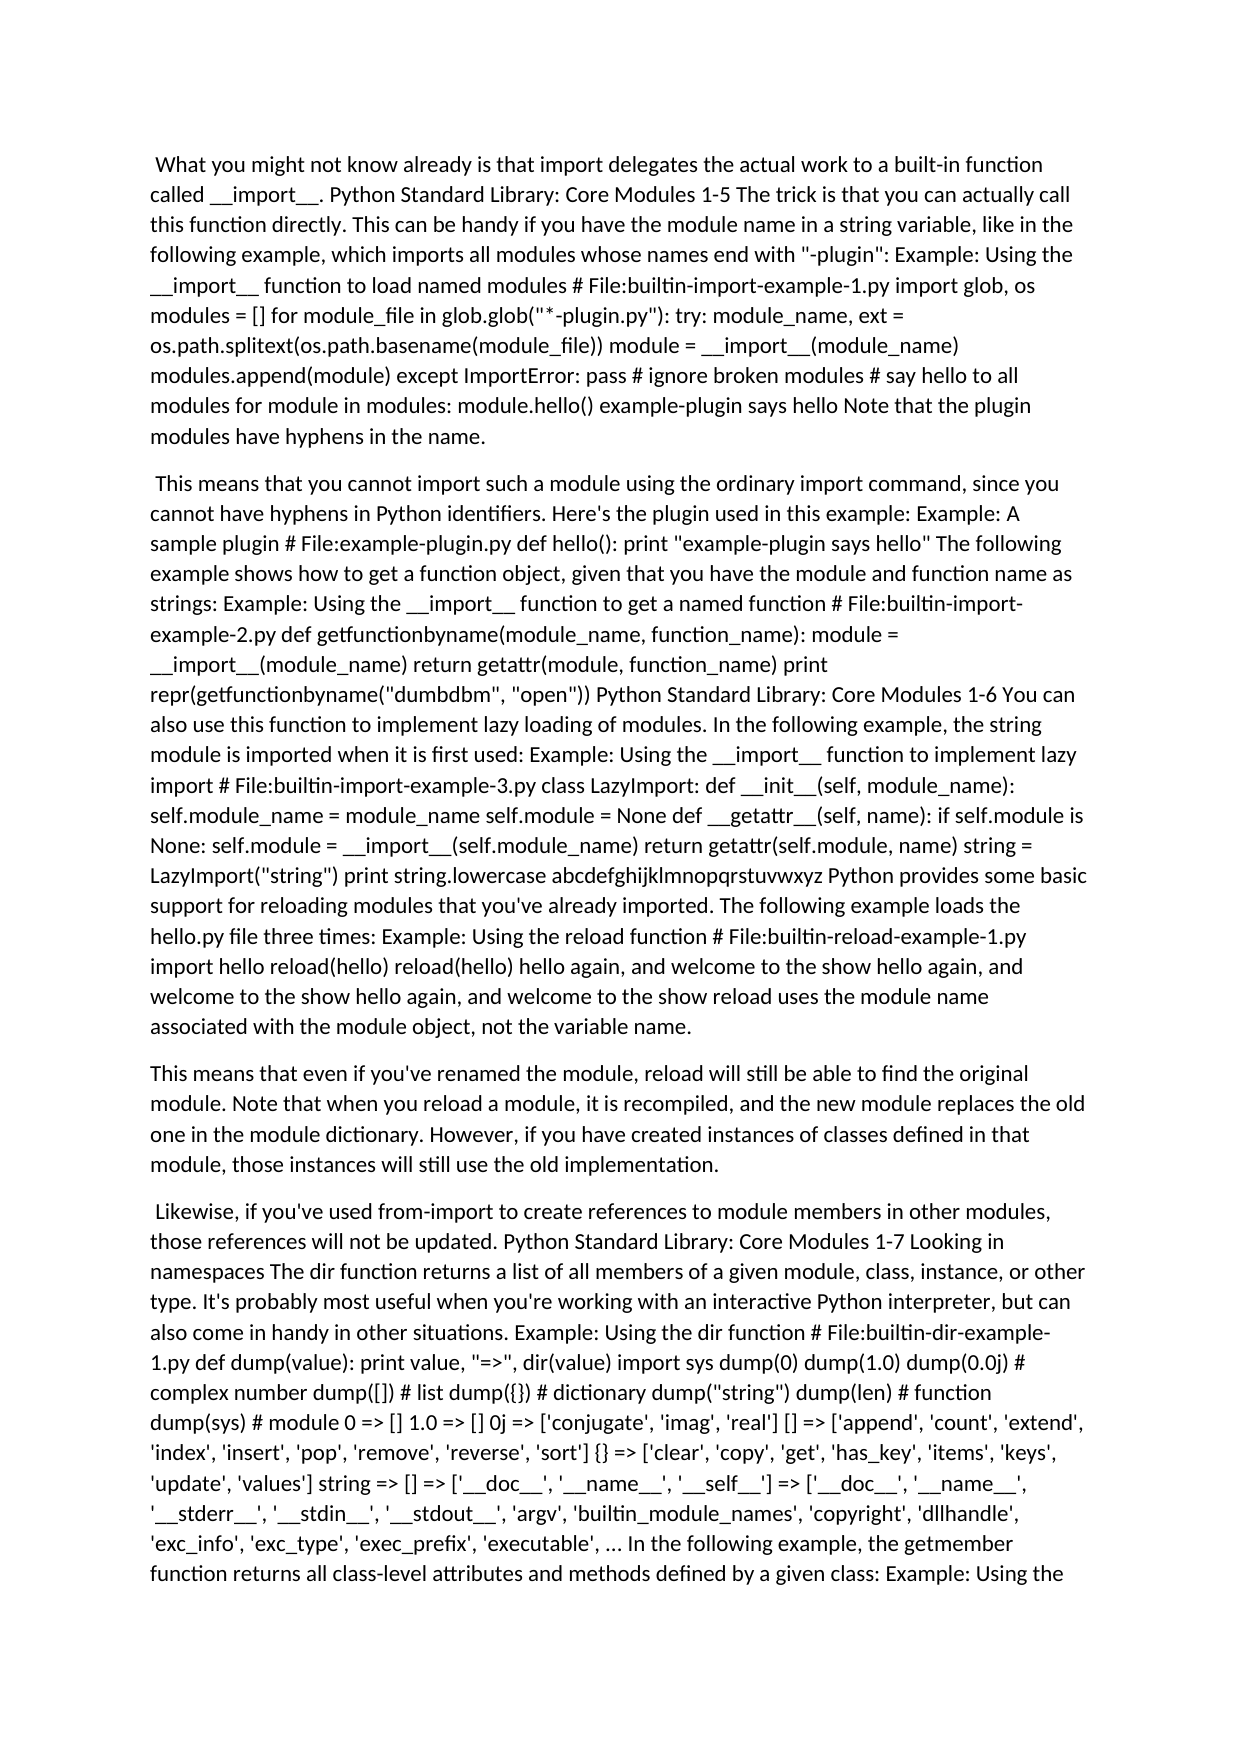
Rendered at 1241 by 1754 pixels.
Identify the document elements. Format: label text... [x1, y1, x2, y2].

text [150, 1197, 1090, 1587]
text This means that you cannot import such a module using the ordinary import command, since you cannot have hyphens in Python identifiers. Here's the plugin used in this example: Example: A sample plugin # File:example-plugin.py def hello(): print "example-plugin says hello" The following example shows how to get a function object, given that you have the module and function name as strings: Example: Using the __import__ function to get a named function # File:builtin-import-example-2.py def getfunctionbyname(module_name, function_name): module = __import__(module_name) return getattr(module, function_name) print repr(getfunctionbyname("dumbdbm", "open")) Python Standard Library: Core Modules 1-6 You can also use this function to implement lazy loading of modules. In the following example, the string module is imported when it is first used: Example: Using the __import__ function to implement lazy import # File:builtin-import-example-3.py class LazyImport: def __init__(self, module_name): self.module_name = module_name self.module = None def __getattr__(self, name): if self.module is None: self.module = __import__(self.module_name) return getattr(self.module, name) string = LazyImport("string") print string.lowercase abcdefghijklmnopqrstuvwxyz Python provides some basic support for reloading modules that you've already imported. The following example loads the hello.py file three times: Example: Using the reload function # File:builtin-reload-example-1.py import hello reload(hello) reload(hello) hello again, and welcome to the show hello again, and welcome to the show hello again, and welcome to the show reload uses the module name associated with the module object, not the variable name. [150, 469, 1090, 1041]
text What you might not know already is that import delegates the actual work to a built-in function called __import__. Python Standard Library: Core Modules 1-5 The trick is that you can actually call this function directly. This can be handy if you have the module name in a string variable, like in the following example, which imports all modules whose names end with "-plugin": Example: Using the __import__ function to load named modules # File:builtin-import-example-1.py import glob, os modules = [] for module_file in glob.glob("*-plugin.py"): try: module_name, ext = os.path.splitext(os.path.basename(module_file)) module = __import__(module_name) modules.append(module) except ImportError: pass # ignore broken modules # say hello to all modules for module in modules: module.hello() example-plugin says hello Note that the plugin modules have hyphens in the name. [150, 150, 1090, 450]
text This means that even if you've renamed the module, reload will still be able to find the original module. Note that when you reload a module, it is recompiled, and the new module replaces the old one in the module dictionary. However, if you have created instances of classes defined in that module, those instances will still use the old implementation. [150, 1059, 1090, 1178]
